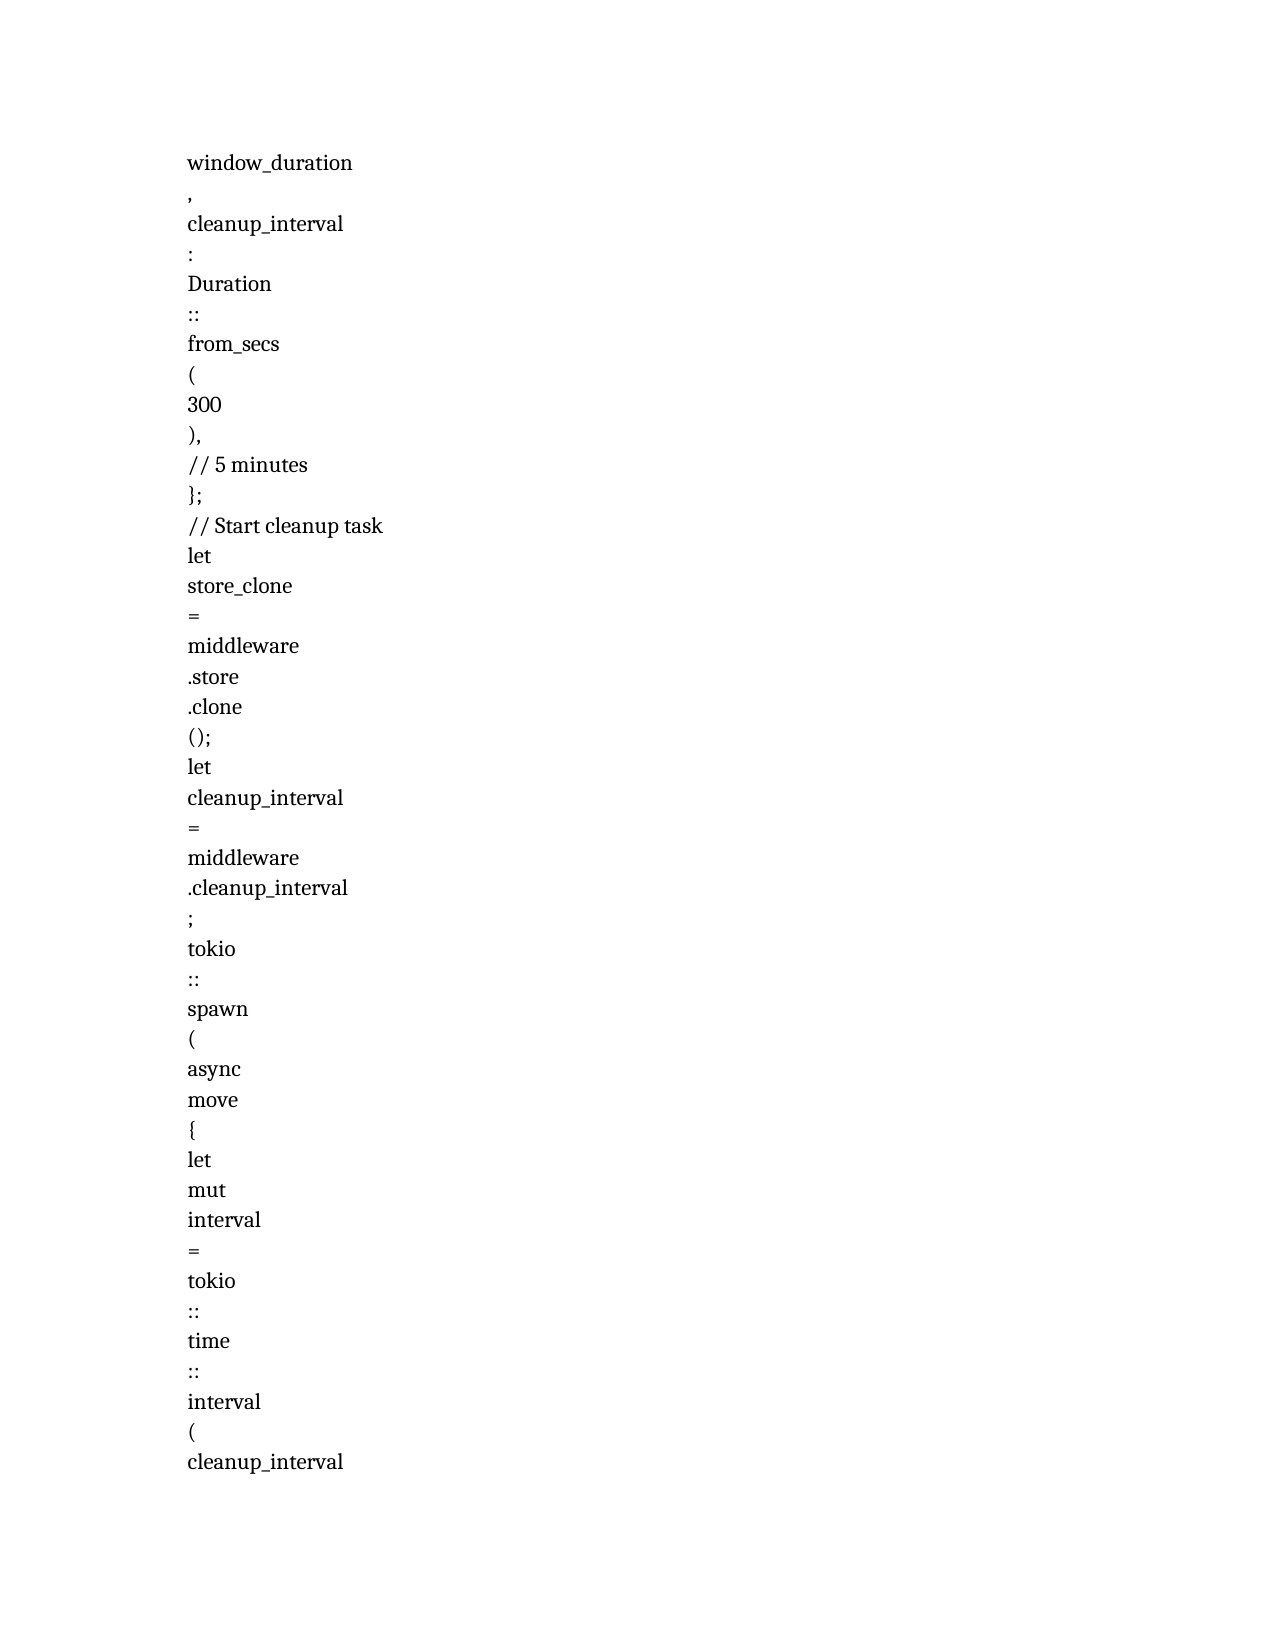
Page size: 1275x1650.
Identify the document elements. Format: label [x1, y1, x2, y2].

text [187, 150, 1087, 1475]
